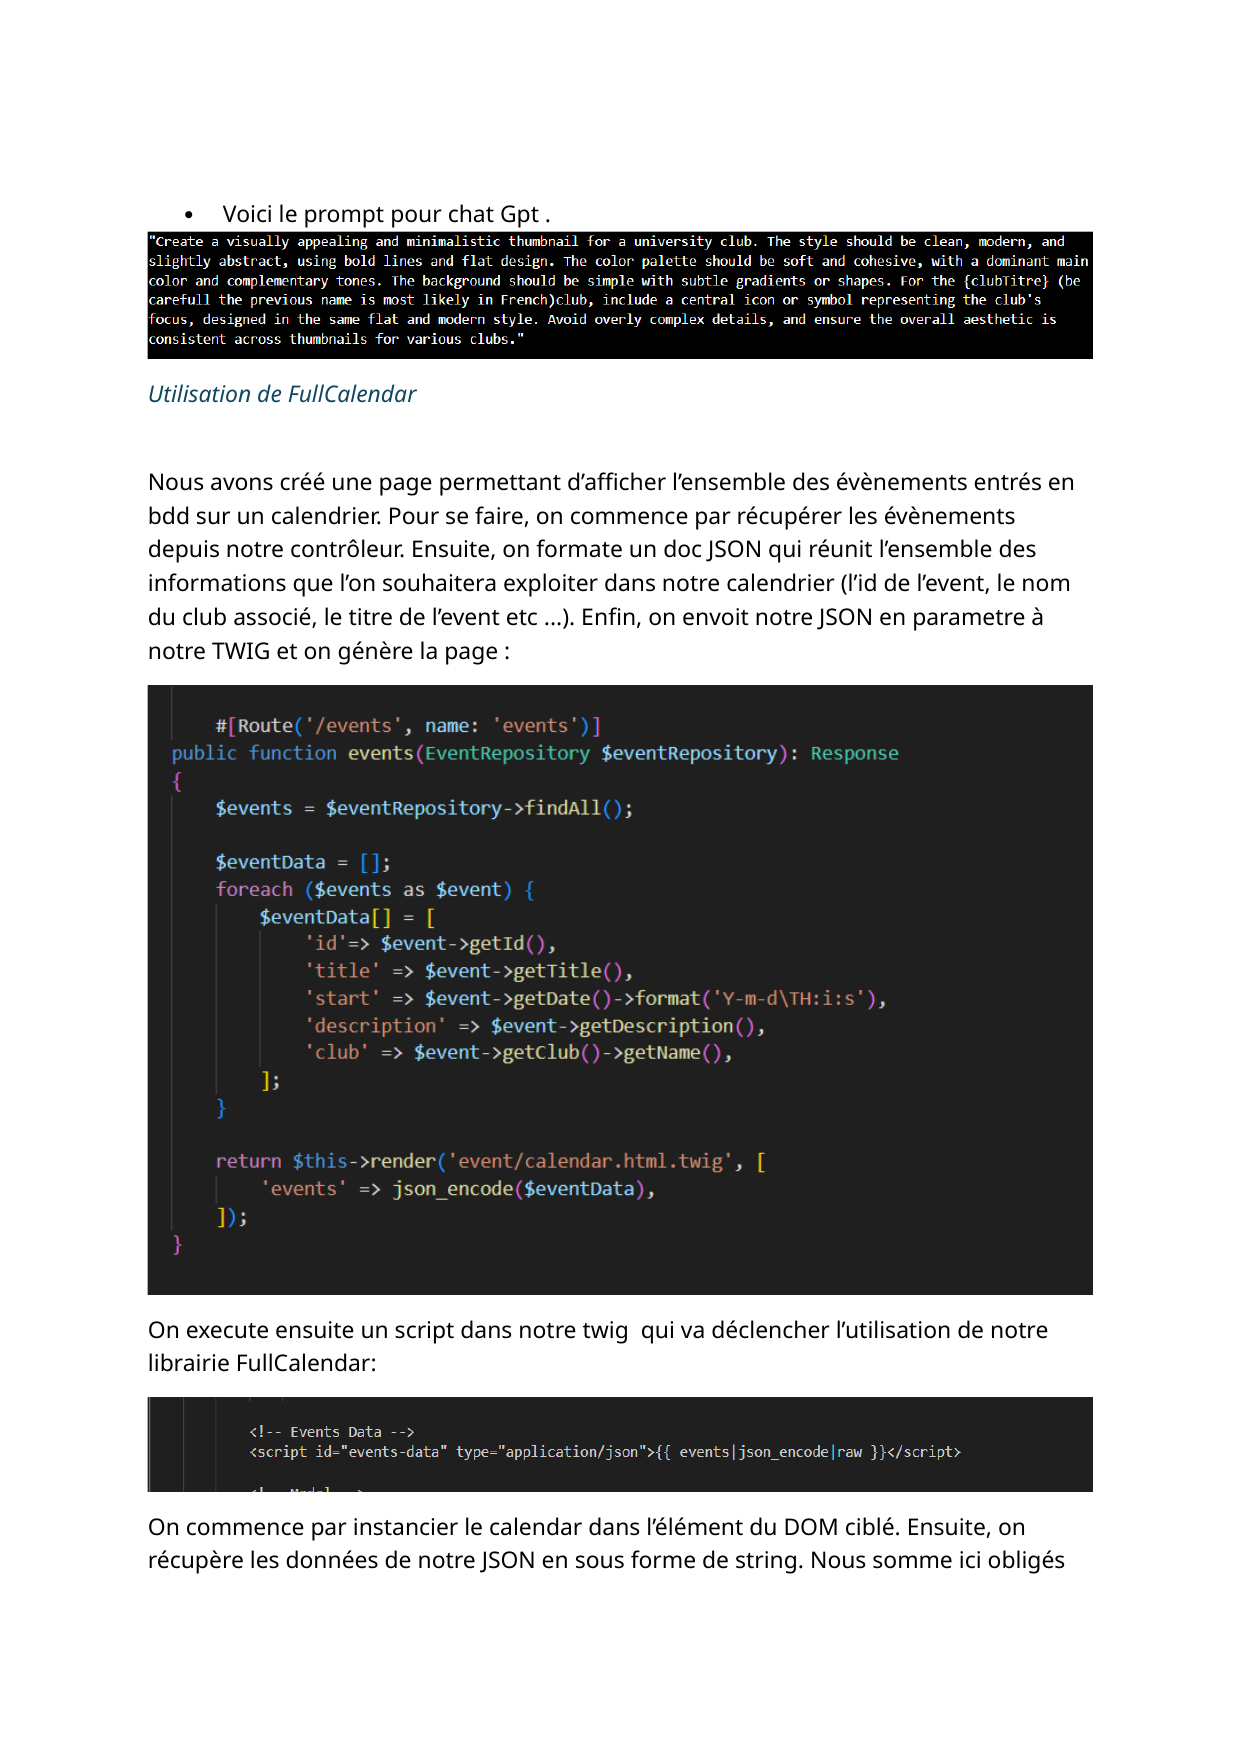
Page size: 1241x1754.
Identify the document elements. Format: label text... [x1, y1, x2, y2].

subtitle Utilisation de FullCalendar [148, 377, 1093, 409]
picture [147, 685, 1093, 1295]
picture [147, 231, 1093, 359]
list Voici le prompt pour chat Gpt . [185, 198, 1093, 229]
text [148, 1511, 1093, 1576]
text Nous avons créé une page permettant d’afficher l’ensemble des évènements entrés en bdd sur un calendrier. Pour se faire, on commence par récupérer les évènements depuis notre contrôleur. Ensuite, on formate un doc JSON qui réunit l’ensemble des informations que l’on souhaitera exploiter dans notre calendrier (l’id de l’event, le nom du club associé, le titre de l’event etc ...). Enfin, on envoit notre JSON en parametre à notre TWIG et on génère la page : [148, 466, 1093, 666]
picture [147, 1397, 1093, 1492]
text On execute ensuite un script dans notre twig qui va déclencher l’utilisation de notre librairie FullCalendar: [148, 1313, 1093, 1378]
